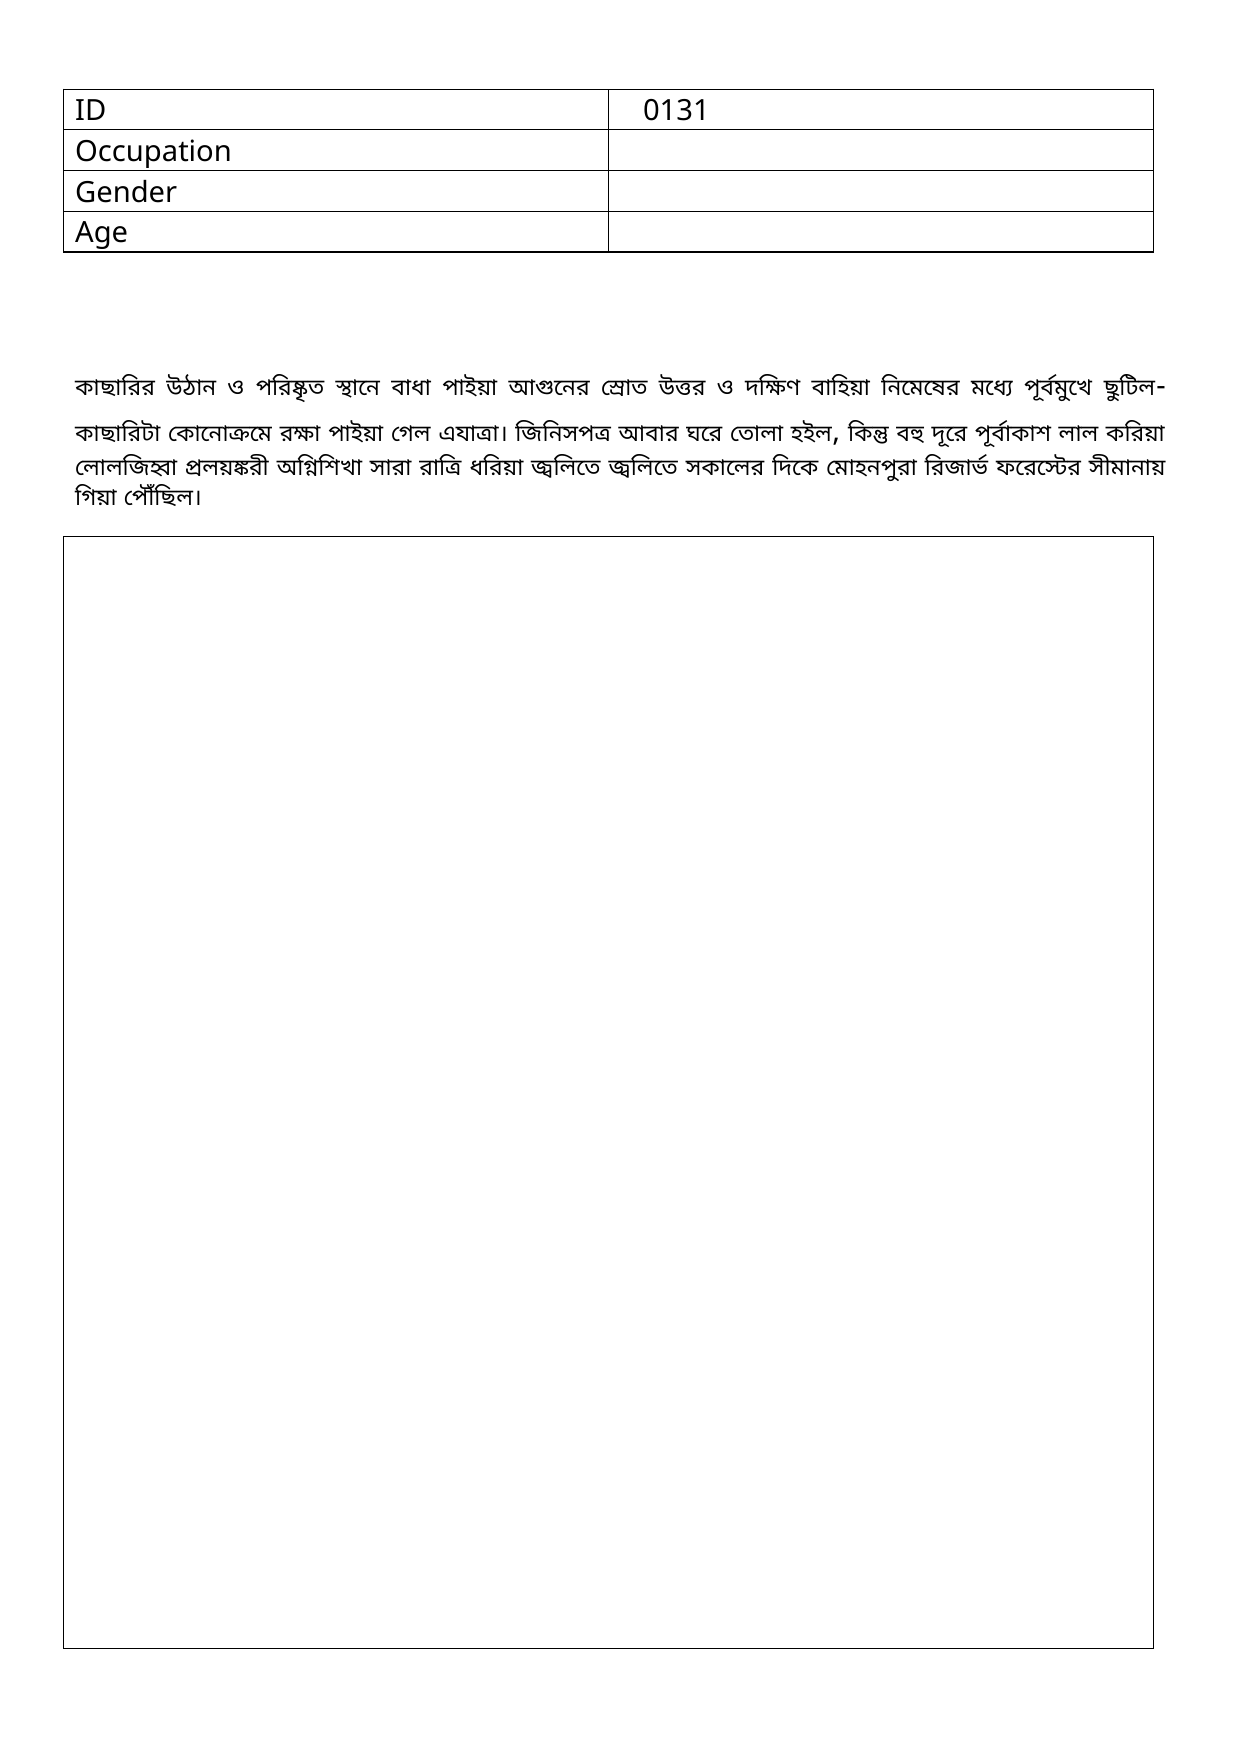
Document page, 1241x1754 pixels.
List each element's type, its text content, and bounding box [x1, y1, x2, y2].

table_cell [609, 212, 1153, 251]
table_header 0131 [609, 90, 1153, 129]
table_header ID [64, 90, 608, 129]
table_cell Age [64, 212, 608, 251]
table_header [64, 537, 1153, 1648]
table_cell [609, 130, 1153, 170]
table_cell [609, 171, 1153, 211]
table_cell Occupation [64, 130, 608, 170]
table_cell Gender [64, 171, 608, 211]
text কাছারির উঠান ও পরিষ্কৃত স্থানে বাধা পাইয়া আগুনের স্রোত উত্তর ও দক্ষিণ বাহিয়া নিমেষের মধ্যে পূর্বমুখে ছুটিল-কাছারিটা কোনোক্রমে রক্ষা পাইয়া গেল এযাত্রা। জিনিসপত্র আবার ঘরে তোলা হইল, কিন্তু বহু দূরে পূর্বাকাশ লাল করিয়া লোলজিহ্বা প্রলয়ঙ্করী অগ্নিশিখা সারা রাত্রি ধরিয়া জ্বলিতে জ্বলিতে সকালের দিকে মোহনপুরা রিজার্ভ ফরেস্টের সীমানায় গিয়া পৌঁছিল। [75, 364, 1165, 511]
